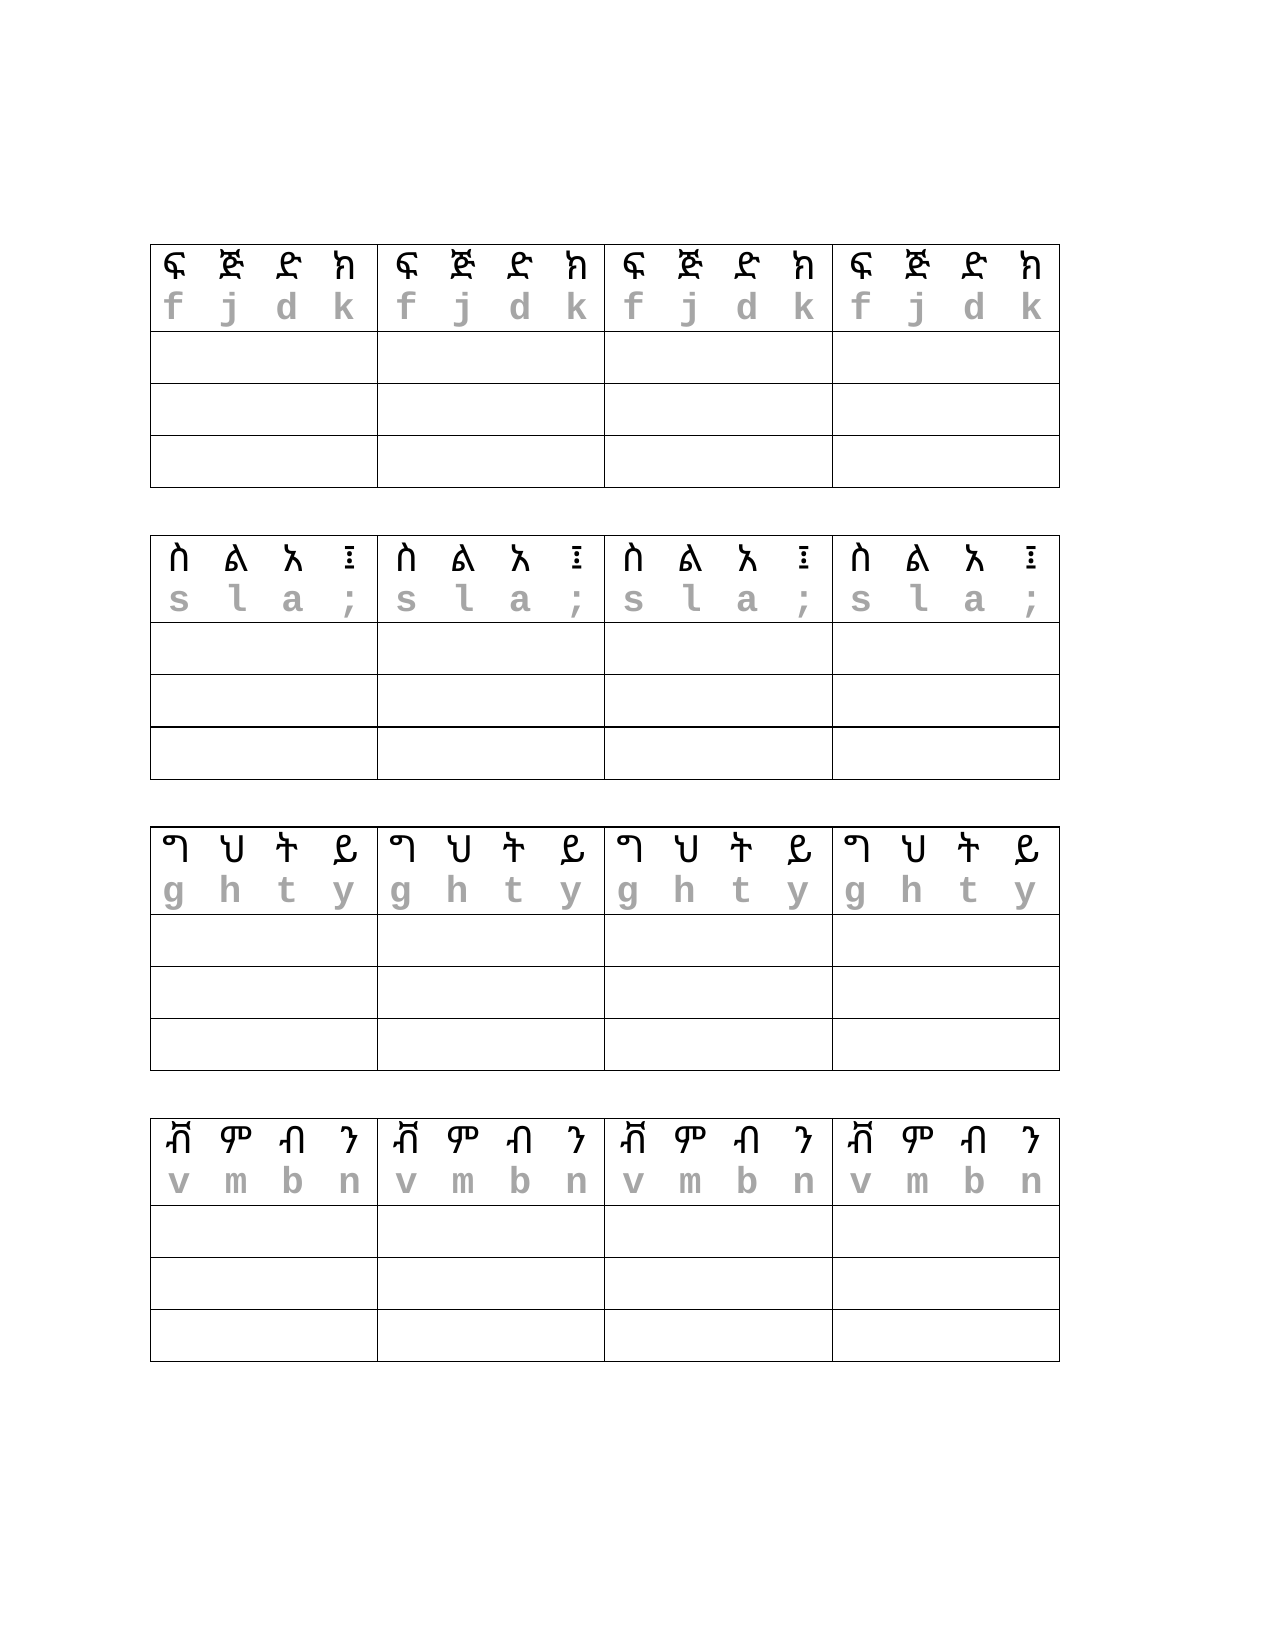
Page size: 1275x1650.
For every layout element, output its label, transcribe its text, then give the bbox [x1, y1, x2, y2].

table_header ክ [775, 245, 832, 288]
table_cell s [151, 580, 207, 622]
table_cell b [491, 1163, 548, 1205]
table_cell m [207, 1163, 264, 1205]
table_cell [605, 384, 832, 435]
table_header ይ [1003, 828, 1059, 871]
table_cell l [434, 580, 491, 622]
table_cell m [434, 1163, 491, 1205]
table_header ፤ [1003, 536, 1059, 580]
table_header ፤ [321, 536, 377, 580]
table_header ቭ [833, 1119, 889, 1162]
table_cell f [378, 289, 434, 331]
table_header ል [662, 536, 718, 580]
table_cell [378, 436, 604, 487]
table_cell [151, 1310, 377, 1361]
table_header ህ [207, 828, 264, 871]
table_header ህ [662, 828, 718, 871]
table_cell d [264, 289, 321, 331]
table_cell [605, 915, 832, 966]
table_cell d [946, 289, 1002, 331]
table_cell n [775, 1163, 832, 1205]
table_header ጅ [662, 245, 718, 288]
table_cell [378, 1310, 604, 1361]
table_cell h [889, 871, 946, 914]
table_cell [833, 967, 1059, 1018]
table_cell t [719, 871, 775, 914]
table_cell j [889, 289, 946, 331]
table_header ስ [151, 536, 207, 580]
table_cell f [833, 289, 889, 331]
table_header አ [719, 536, 775, 580]
table_cell j [207, 289, 264, 331]
table_header ድ [946, 245, 1002, 288]
table_header ፍ [378, 245, 434, 288]
table_header ን [321, 1119, 377, 1162]
table_cell v [833, 1163, 889, 1205]
table_header ክ [548, 245, 604, 288]
table_cell [378, 1019, 604, 1070]
table_cell [833, 332, 1059, 383]
table_cell y [548, 871, 604, 914]
table_cell [151, 1019, 377, 1070]
table_cell g [151, 871, 207, 914]
table_cell t [491, 871, 548, 914]
table_cell [151, 967, 377, 1018]
table_cell [378, 1258, 604, 1309]
table_cell t [264, 871, 321, 914]
table_header ል [434, 536, 491, 580]
table_cell l [889, 580, 946, 622]
table_cell t [946, 871, 1002, 914]
table_header አ [491, 536, 548, 580]
table_cell [605, 436, 832, 487]
table_cell a [264, 580, 321, 622]
table_cell d [491, 289, 548, 331]
table_cell s [833, 580, 889, 622]
table_cell s [378, 580, 434, 622]
table_cell [605, 1258, 832, 1309]
table_header ክ [321, 245, 377, 288]
table_cell ; [1003, 580, 1059, 622]
table_cell [151, 915, 377, 966]
table_header ት [719, 828, 775, 871]
table_cell m [889, 1163, 946, 1205]
table_cell b [719, 1163, 775, 1205]
table_header ህ [889, 828, 946, 871]
table_cell ; [321, 580, 377, 622]
table_cell k [321, 289, 377, 331]
table_cell [151, 728, 377, 778]
table_cell [378, 675, 604, 726]
table_header ስ [833, 536, 889, 580]
table_header ፍ [605, 245, 662, 288]
table_cell [833, 915, 1059, 966]
table_cell [605, 332, 832, 383]
table_cell v [151, 1163, 207, 1205]
table_header ጅ [434, 245, 491, 288]
table_header ክ [1003, 245, 1059, 288]
table_header ቭ [151, 1119, 207, 1162]
table_header ን [775, 1119, 832, 1162]
table_cell h [207, 871, 264, 914]
table_header ን [548, 1119, 604, 1162]
table_cell [151, 1258, 377, 1309]
table_cell [605, 1310, 832, 1361]
table_header ድ [491, 245, 548, 288]
table_cell [378, 915, 604, 966]
table_header ቭ [378, 1119, 434, 1162]
table_cell k [1003, 289, 1059, 331]
table_cell [605, 675, 832, 726]
table_cell [605, 623, 832, 674]
table_header ት [491, 828, 548, 871]
table_cell [605, 728, 832, 778]
table_header ግ [833, 828, 889, 871]
table_cell [378, 728, 604, 778]
table_cell n [321, 1163, 377, 1205]
table_header ም [207, 1119, 264, 1162]
table_header ስ [605, 536, 662, 580]
table_cell [151, 384, 377, 435]
table_cell v [605, 1163, 662, 1205]
table_cell ; [548, 580, 604, 622]
table_header ድ [264, 245, 321, 288]
table_cell h [434, 871, 491, 914]
table_cell [833, 675, 1059, 726]
table_header ፤ [775, 536, 832, 580]
table_cell [151, 623, 377, 674]
table_header ብ [719, 1119, 775, 1162]
table_cell [833, 728, 1059, 778]
table_header ፍ [151, 245, 207, 288]
table_cell b [946, 1163, 1002, 1205]
table_header ል [207, 536, 264, 580]
table_cell [378, 623, 604, 674]
table_header ቭ [605, 1119, 662, 1162]
table_cell k [548, 289, 604, 331]
table_cell a [946, 580, 1002, 622]
table_header ይ [321, 828, 377, 871]
table_cell v [378, 1163, 434, 1205]
table_header ህ [434, 828, 491, 871]
table_cell h [662, 871, 718, 914]
table_header አ [264, 536, 321, 580]
table_header ት [264, 828, 321, 871]
table_cell [605, 967, 832, 1018]
table_cell [833, 436, 1059, 487]
table_header አ [946, 536, 1002, 580]
table_header ብ [264, 1119, 321, 1162]
table_cell [378, 967, 604, 1018]
table_header ጅ [889, 245, 946, 288]
table_cell n [548, 1163, 604, 1205]
table_header ድ [719, 245, 775, 288]
table_header ግ [151, 828, 207, 871]
table_cell [378, 1206, 604, 1257]
table_cell j [662, 289, 718, 331]
table_header ል [889, 536, 946, 580]
table_cell j [434, 289, 491, 331]
table_cell f [151, 289, 207, 331]
table_cell [833, 384, 1059, 435]
table_cell m [662, 1163, 718, 1205]
table_cell [833, 1310, 1059, 1361]
table_cell s [605, 580, 662, 622]
table_cell a [491, 580, 548, 622]
table_header ይ [548, 828, 604, 871]
table_cell n [1003, 1163, 1059, 1205]
table_cell [605, 1206, 832, 1257]
table_cell [151, 675, 377, 726]
table_cell l [207, 580, 264, 622]
table_cell [151, 332, 377, 383]
table_header ፤ [548, 536, 604, 580]
table_header ን [1003, 1119, 1059, 1162]
table_cell [833, 1258, 1059, 1309]
table_cell d [719, 289, 775, 331]
table_cell [378, 332, 604, 383]
table_cell g [605, 871, 662, 914]
table_header ብ [946, 1119, 1002, 1162]
table_header ግ [605, 828, 662, 871]
table_cell l [662, 580, 718, 622]
table_cell [151, 436, 377, 487]
table_cell ; [775, 580, 832, 622]
table_cell y [1003, 871, 1059, 914]
table_cell f [605, 289, 662, 331]
table_cell [833, 1019, 1059, 1070]
table_cell k [775, 289, 832, 331]
table_header ግ [378, 828, 434, 871]
table_cell [833, 623, 1059, 674]
table_cell y [321, 871, 377, 914]
table_cell [378, 384, 604, 435]
table_header ስ [378, 536, 434, 580]
table_cell [833, 1206, 1059, 1257]
table_cell g [378, 871, 434, 914]
table_cell a [719, 580, 775, 622]
table_cell b [264, 1163, 321, 1205]
table_header ይ [775, 828, 832, 871]
table_header ፍ [833, 245, 889, 288]
table_cell y [775, 871, 832, 914]
table_cell [151, 1206, 377, 1257]
table_header ም [434, 1119, 491, 1162]
table_cell g [833, 871, 889, 914]
table_cell [605, 1019, 832, 1070]
table_header ት [946, 828, 1002, 871]
table_header ብ [491, 1119, 548, 1162]
table_header ጅ [207, 245, 264, 288]
table_header ም [662, 1119, 718, 1162]
table_header ም [889, 1119, 946, 1162]
